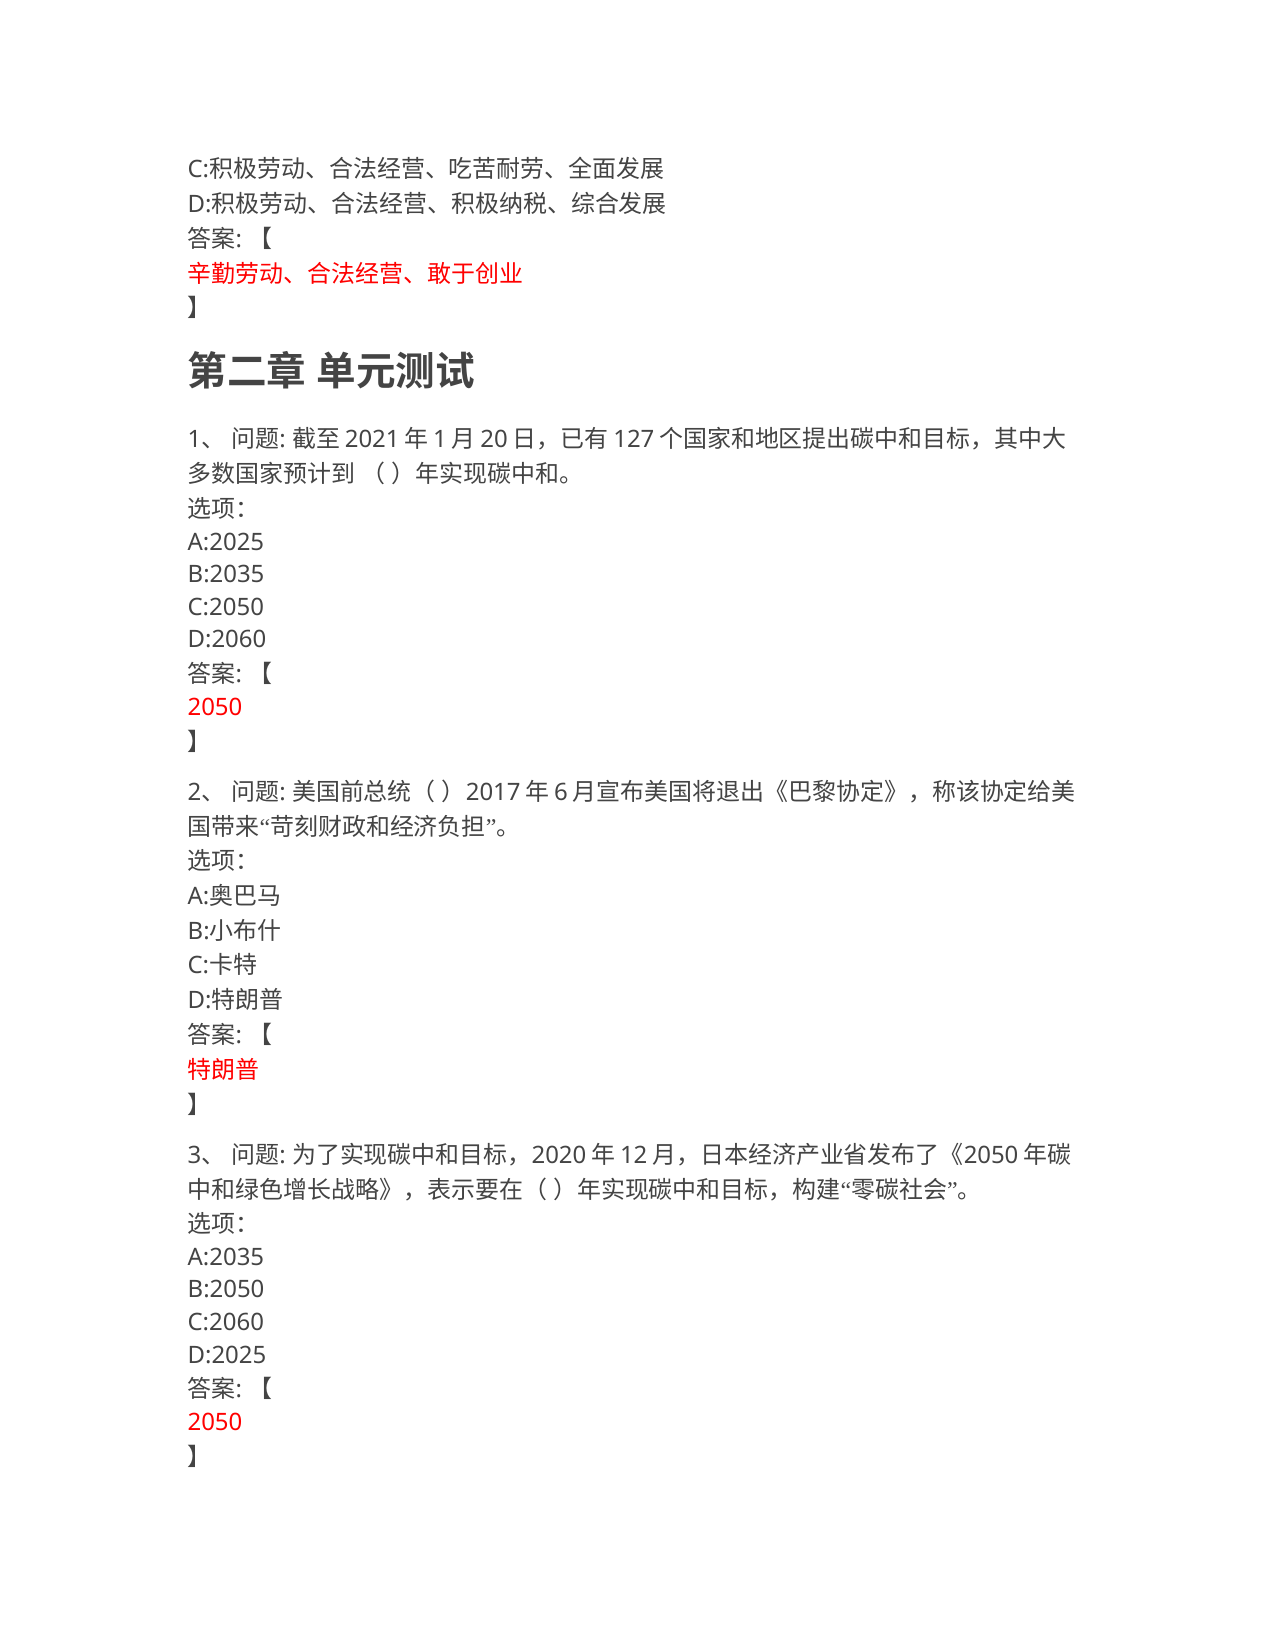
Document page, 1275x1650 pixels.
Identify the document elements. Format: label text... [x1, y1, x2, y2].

text 第二章 单元测试 [187, 339, 1087, 397]
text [187, 150, 1087, 324]
text 3、 问题: 为了实现碳中和目标，2020年12月，日本经济产业省发布了《2050年碳中和绿色增长战略》，表示要在（ ）年实现碳中和目标，构建“零碳社会”。 选项： A:2035 B:2050 C:2060 D:2025 答案: 【 2050 】 [187, 1136, 1087, 1472]
text 1、 问题: 截至2021年1月20日，已有127个国家和地区提出碳中和目标，其中大多数国家预计到 （ ）年实现碳中和。 选项： A:2025 B:2035 C:2050 D:2060 答案: 【 2050 】 [187, 420, 1087, 757]
text 2、 问题: 美国前总统（ ）2017年6月宣布美国将退出《巴黎协定》，称该协定给美国带来“苛刻财政和经济负担”。 选项： A:奥巴马 B:小布什 C:卡特 D:特朗普 答案: 【 特朗普 】 [187, 772, 1087, 1120]
